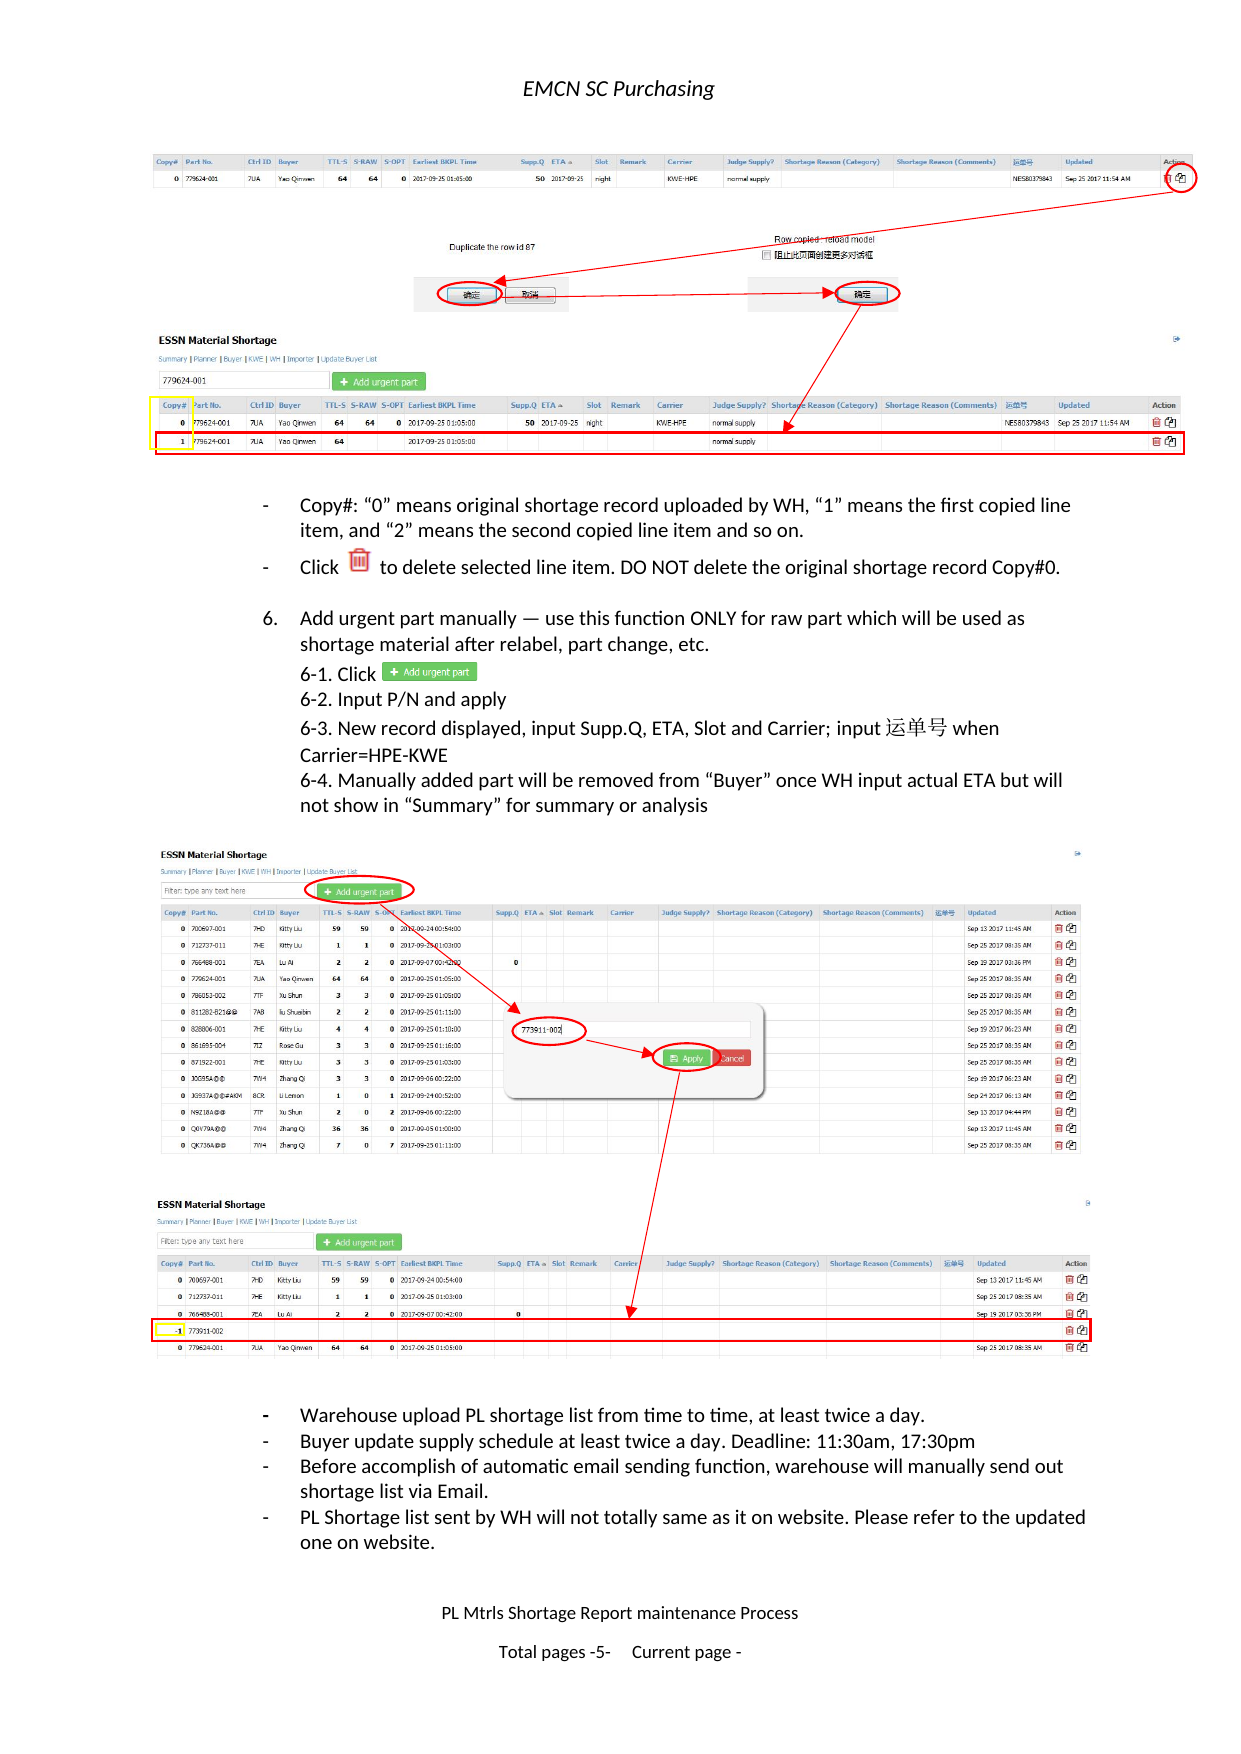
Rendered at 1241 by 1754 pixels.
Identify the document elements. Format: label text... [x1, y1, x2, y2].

picture [381, 656, 478, 682]
picture [157, 434, 1183, 453]
picture [1168, 165, 1195, 190]
picture [747, 230, 899, 293]
picture [413, 221, 569, 312]
picture [858, 299, 899, 312]
picture [655, 1045, 719, 1069]
picture [157, 434, 192, 448]
list Buyer update supply schedule at least twice a day. Deadline: 11:30am, 17:30pm [262, 1428, 1090, 1453]
picture [837, 283, 898, 303]
list Before accomplish of automatic email sending function, warehouse will manually send out shortage list via Email. [262, 1453, 1090, 1504]
picture [631, 1193, 1091, 1318]
picture [495, 274, 569, 296]
picture [747, 218, 899, 248]
list Click to delete selected line item. DO NOT delete the original shortage record Copy#0. [262, 543, 1090, 580]
picture [747, 294, 859, 312]
list 6-3. New record displayed, input Supp.Q, ETA, Slot and Carrier; input 运单号when Carrier=HPE-KWE [300, 712, 1090, 767]
list 6-4. Manually added part will be removed from “Buyer” once WH input actual ETA but will not show in “Summary” for summary or analysis [300, 767, 1090, 818]
picture [150, 843, 1091, 1175]
list Warehouse upload PL shortage list from time to time, at least twice a day. [262, 1402, 1090, 1428]
list 6-2. Input P/N and apply [300, 686, 1090, 712]
list 6-1. Click [300, 656, 1090, 686]
picture [151, 398, 192, 448]
picture [150, 329, 845, 431]
picture [150, 150, 1197, 200]
list PL Shortage list sent by WH will not totally same as it on website. Please refer to the updated one on website. [262, 1504, 1090, 1555]
picture [150, 329, 1190, 474]
picture [153, 1320, 1089, 1340]
picture [439, 284, 500, 304]
picture [343, 543, 375, 575]
picture [150, 1193, 1091, 1359]
list Add urgent part manually — use this function ONLY for raw part which will be used as shortage material after relabel, part change, etc. [262, 605, 1090, 656]
picture [1125, 185, 1197, 200]
list Copy#: “0” means original shortage record uploaded by WH, “1” means the first copied line item, and “2” means the second copied line item and so on. [262, 492, 1090, 543]
